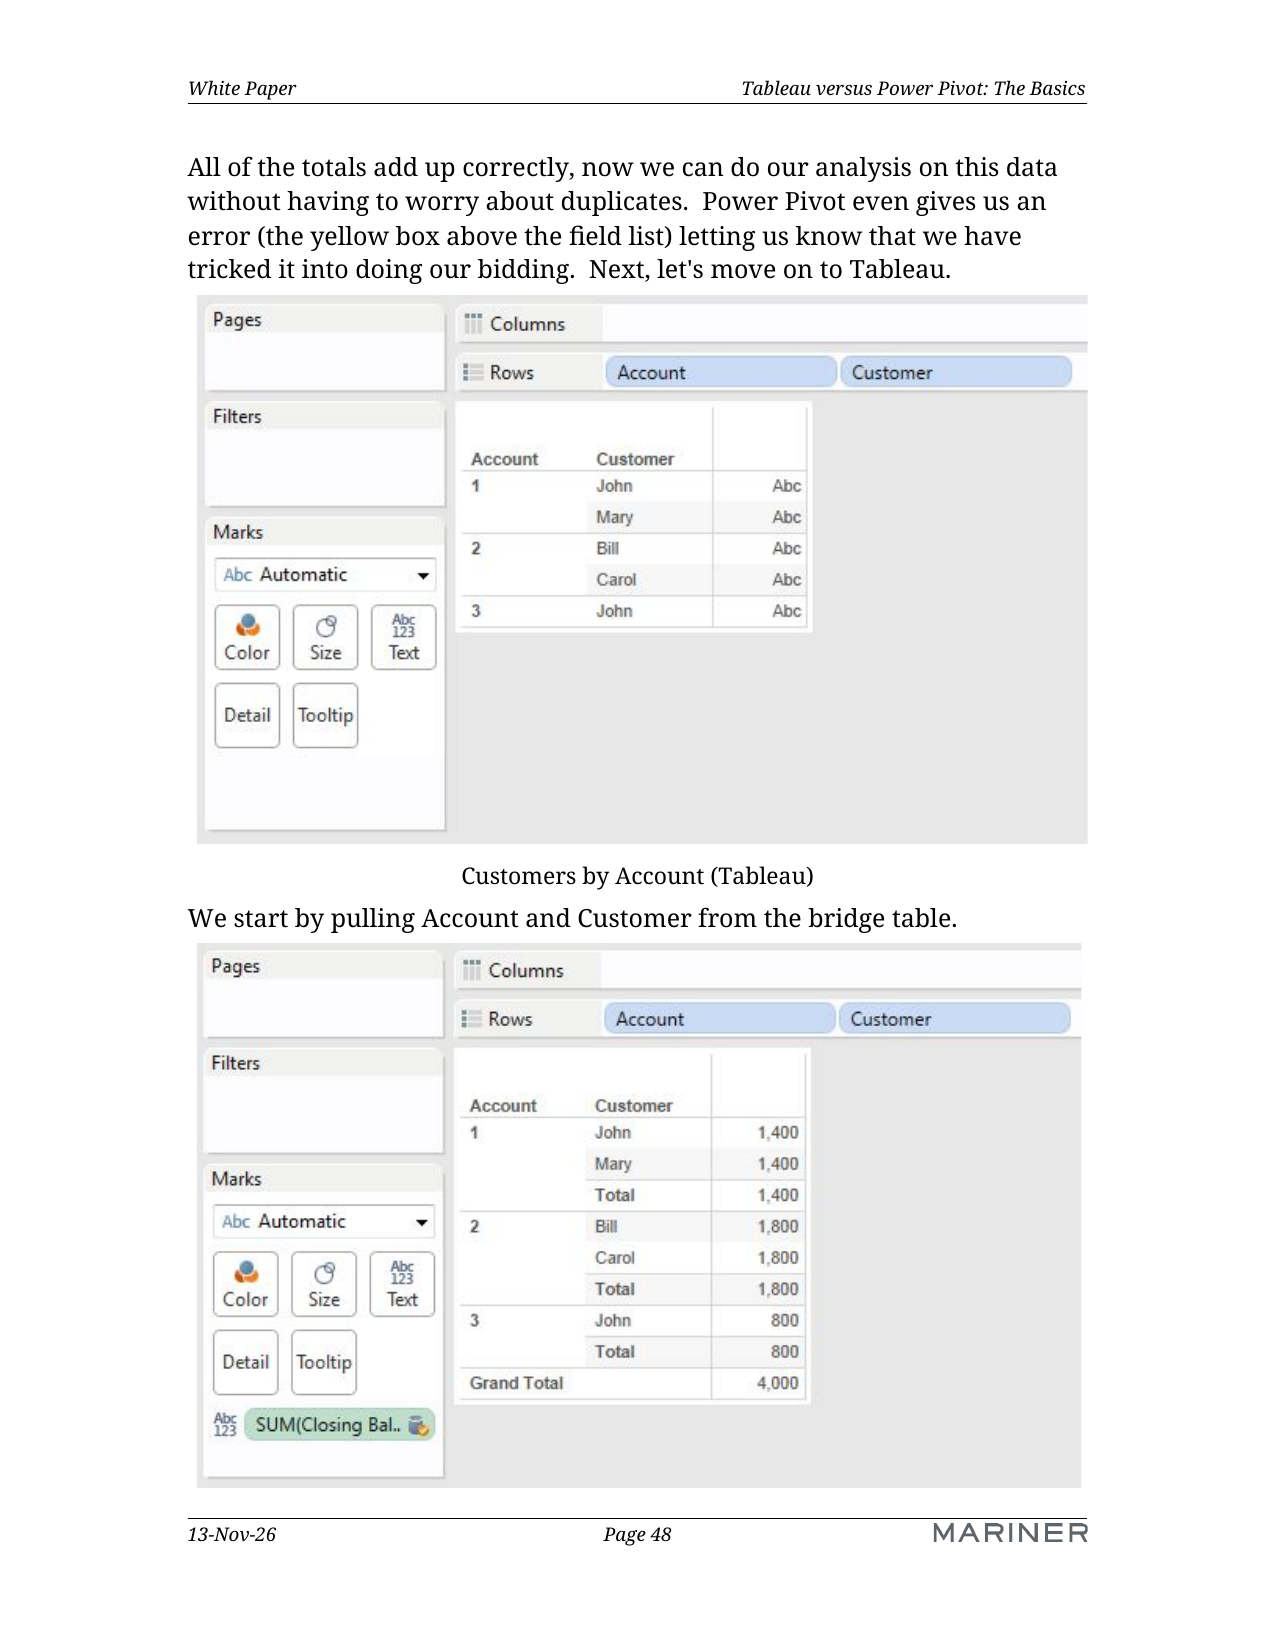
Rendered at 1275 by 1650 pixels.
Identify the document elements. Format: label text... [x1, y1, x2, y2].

text We start by pulling Account and Customer from the bridge table. [187, 900, 1087, 934]
table_header [188, 286, 1087, 853]
text All of the totals add up correctly, now we can do our analysis on this data without having to worry about duplicates. Power Pivot even gives us an error (the yellow box above the field list) letting us know that we have tricked it into doing our bidding. Next, let's move on to Tableau. [187, 150, 1087, 286]
table_cell Customers by Account (Tableau) [188, 854, 1087, 900]
table_header [188, 934, 1087, 1497]
picture [196, 295, 1088, 844]
picture [196, 943, 1082, 1488]
picture [933, 1523, 1088, 1542]
